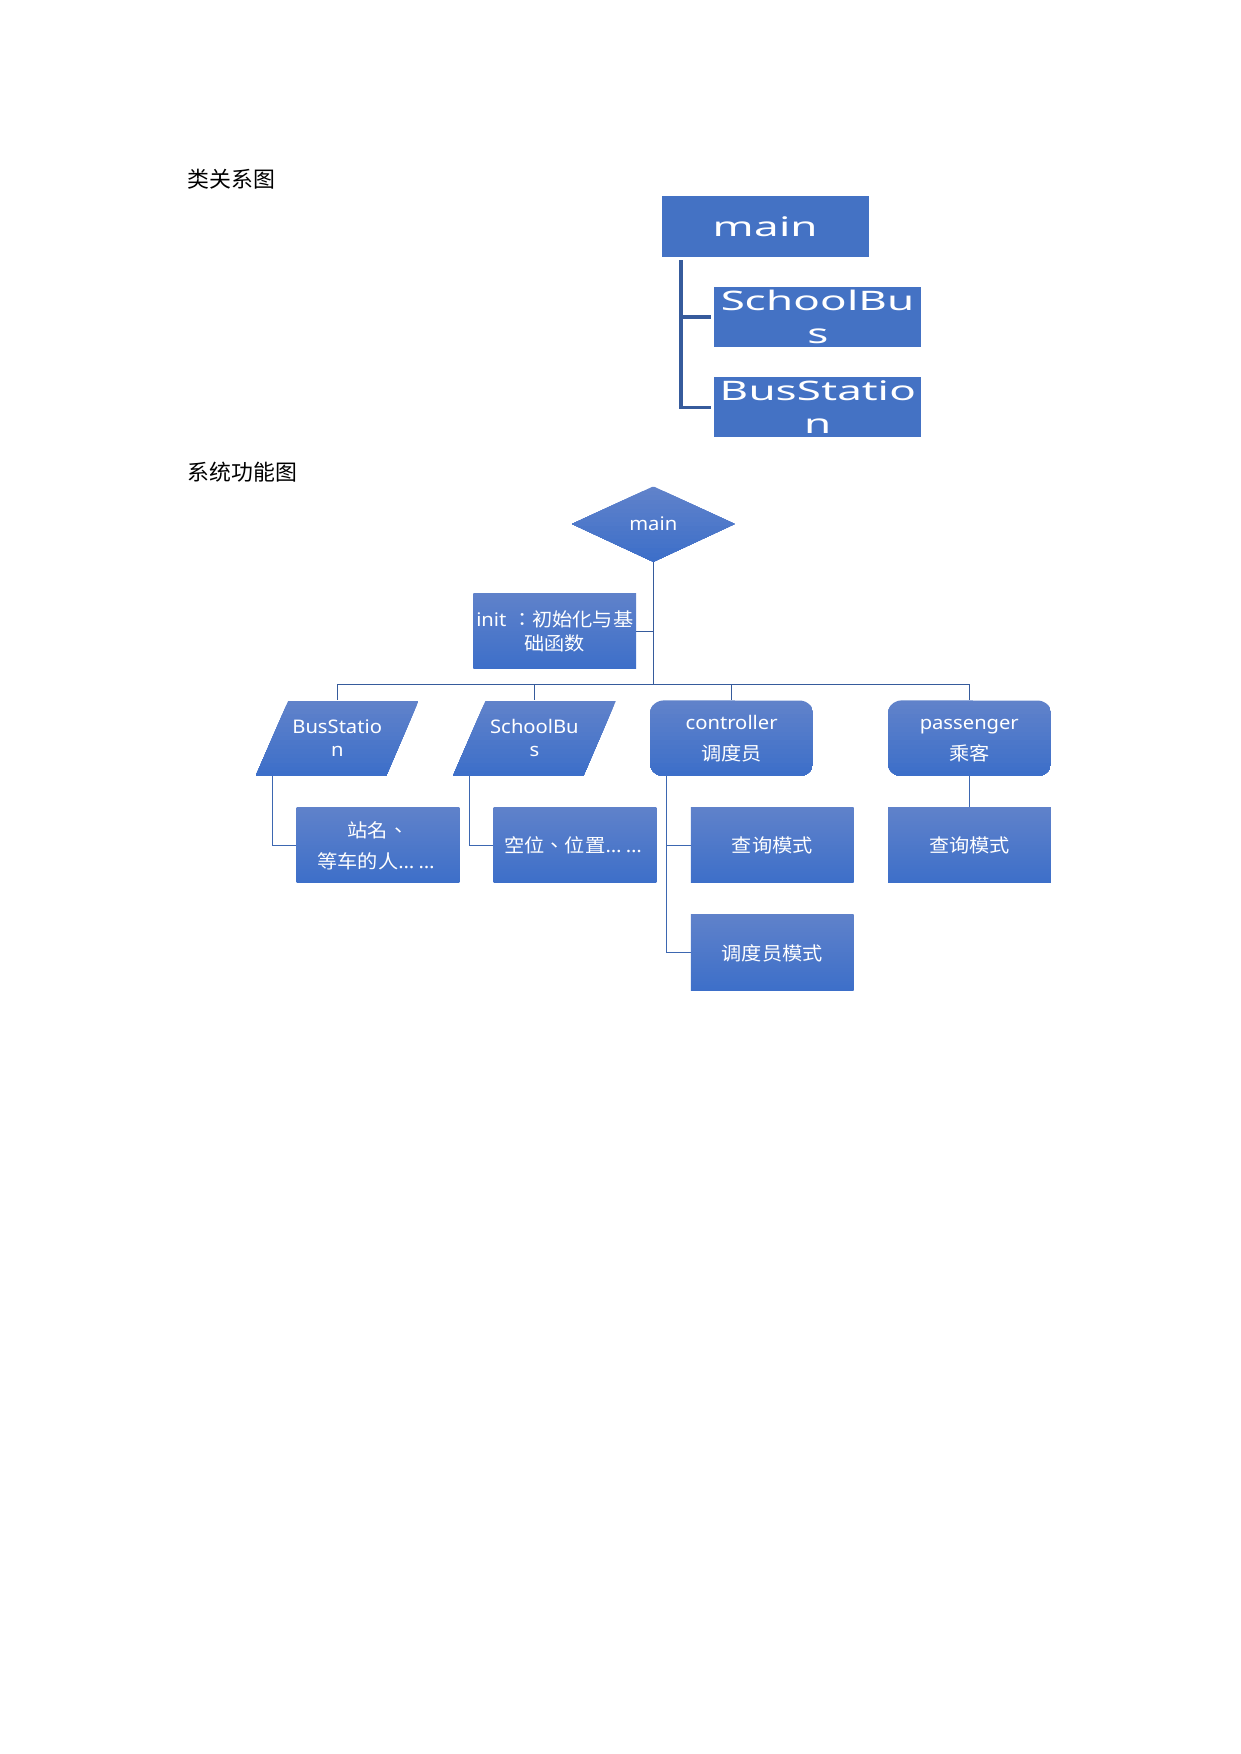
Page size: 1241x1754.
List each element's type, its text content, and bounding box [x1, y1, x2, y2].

text 类关系图 [187, 162, 1053, 194]
text 系统功能图 [187, 454, 1053, 487]
